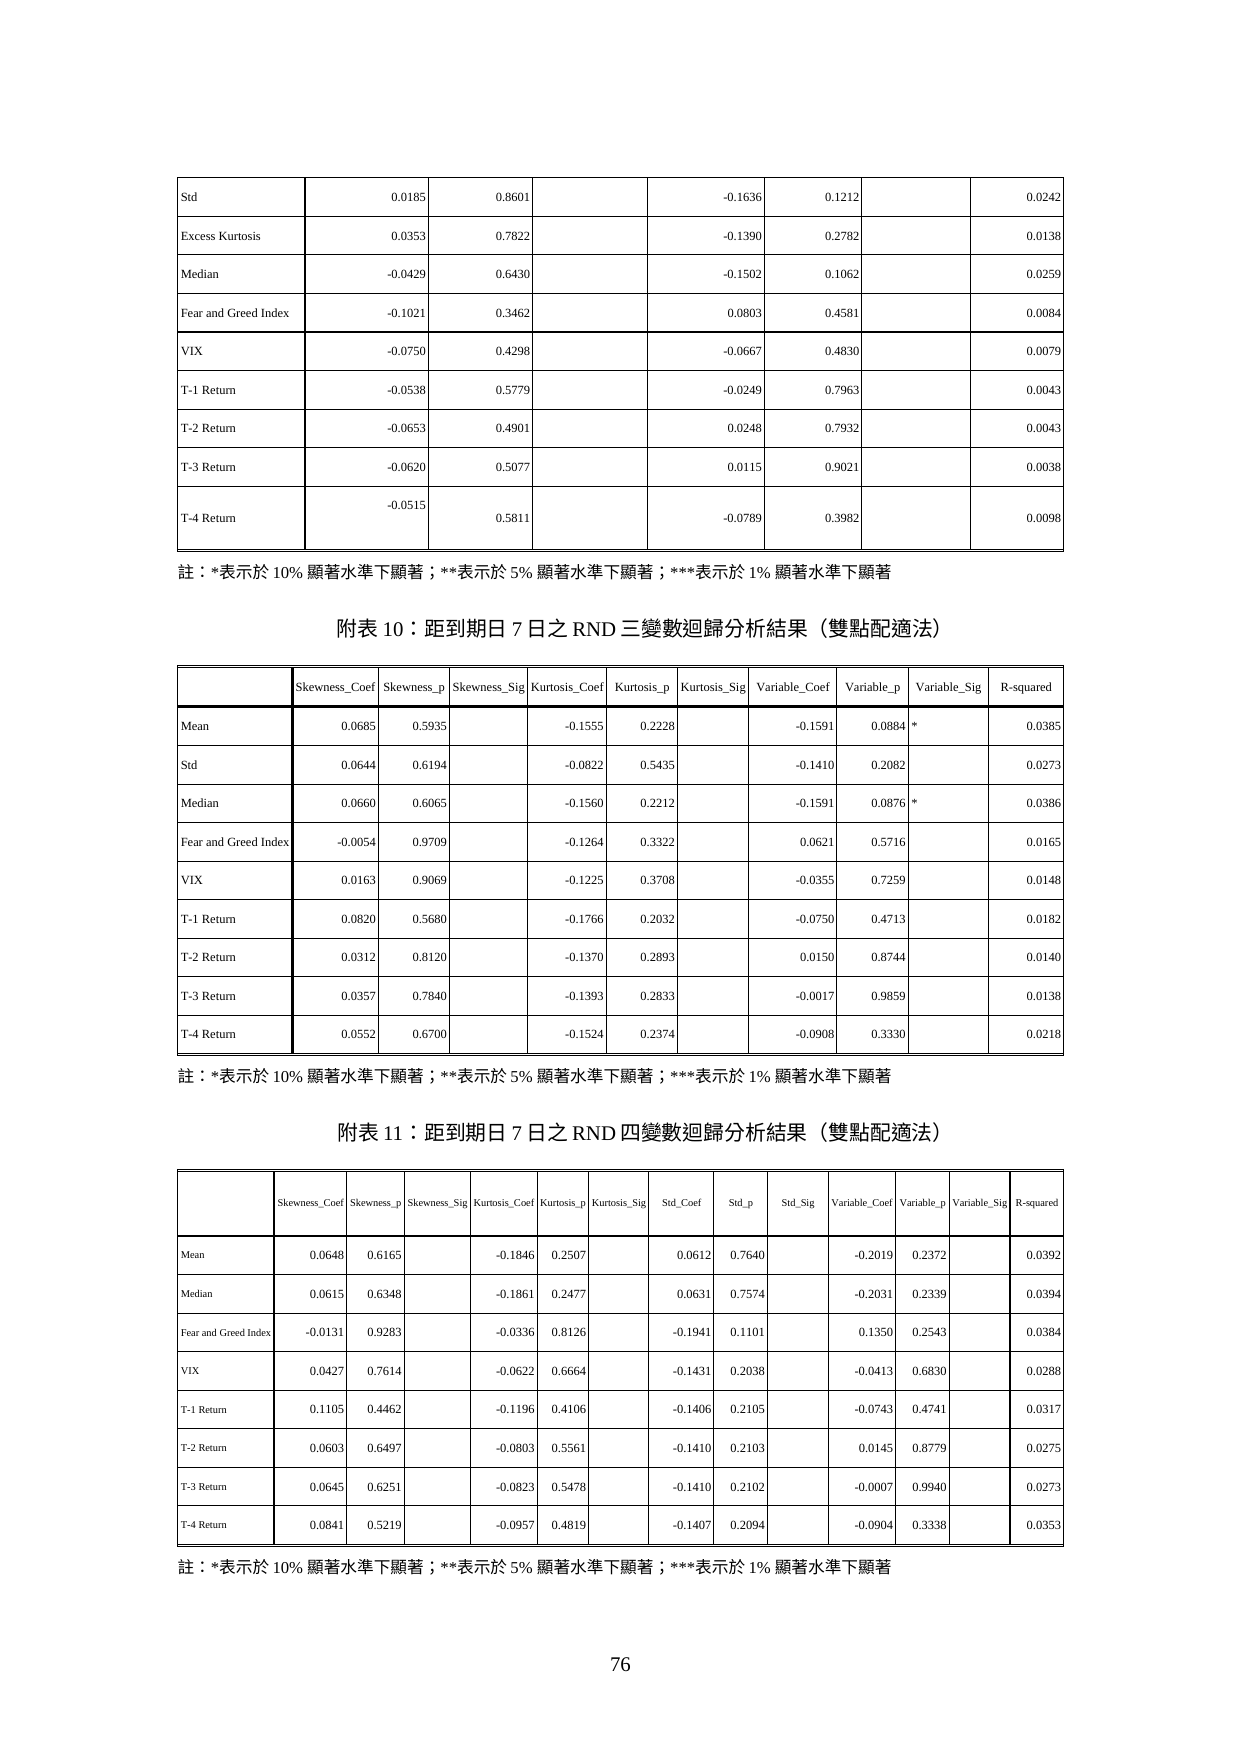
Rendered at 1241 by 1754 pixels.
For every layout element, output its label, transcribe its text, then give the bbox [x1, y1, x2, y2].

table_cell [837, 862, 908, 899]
text 附表11：距到期日7日之RND四變數迴歸分析結果（雙點配適法） [177, 1113, 1063, 1150]
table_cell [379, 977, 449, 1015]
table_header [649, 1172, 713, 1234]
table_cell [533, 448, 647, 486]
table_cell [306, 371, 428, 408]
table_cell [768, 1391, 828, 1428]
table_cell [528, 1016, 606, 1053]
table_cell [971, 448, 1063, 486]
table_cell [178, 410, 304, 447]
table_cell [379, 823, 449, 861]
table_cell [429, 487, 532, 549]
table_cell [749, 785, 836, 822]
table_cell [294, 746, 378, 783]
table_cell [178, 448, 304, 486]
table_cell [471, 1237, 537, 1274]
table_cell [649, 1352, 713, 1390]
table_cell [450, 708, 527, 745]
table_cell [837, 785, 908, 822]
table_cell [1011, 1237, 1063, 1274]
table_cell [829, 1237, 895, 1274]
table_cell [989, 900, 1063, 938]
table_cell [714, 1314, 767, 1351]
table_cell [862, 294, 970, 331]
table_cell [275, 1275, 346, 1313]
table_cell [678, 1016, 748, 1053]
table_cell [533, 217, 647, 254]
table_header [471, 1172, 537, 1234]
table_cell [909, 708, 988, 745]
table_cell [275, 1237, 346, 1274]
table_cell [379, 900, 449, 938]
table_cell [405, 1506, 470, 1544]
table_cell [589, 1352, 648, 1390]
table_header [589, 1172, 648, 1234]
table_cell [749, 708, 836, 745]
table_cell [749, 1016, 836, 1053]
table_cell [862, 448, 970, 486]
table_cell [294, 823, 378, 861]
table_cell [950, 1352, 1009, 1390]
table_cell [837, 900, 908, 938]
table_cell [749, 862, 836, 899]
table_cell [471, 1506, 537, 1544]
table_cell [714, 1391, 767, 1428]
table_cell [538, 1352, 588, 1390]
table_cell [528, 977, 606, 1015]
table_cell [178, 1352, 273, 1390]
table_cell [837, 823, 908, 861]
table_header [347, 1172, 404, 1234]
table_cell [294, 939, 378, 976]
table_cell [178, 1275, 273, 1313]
text 附表10：距到期日7日之RND三變數迴歸分析結果（雙點配適法） [177, 608, 1063, 646]
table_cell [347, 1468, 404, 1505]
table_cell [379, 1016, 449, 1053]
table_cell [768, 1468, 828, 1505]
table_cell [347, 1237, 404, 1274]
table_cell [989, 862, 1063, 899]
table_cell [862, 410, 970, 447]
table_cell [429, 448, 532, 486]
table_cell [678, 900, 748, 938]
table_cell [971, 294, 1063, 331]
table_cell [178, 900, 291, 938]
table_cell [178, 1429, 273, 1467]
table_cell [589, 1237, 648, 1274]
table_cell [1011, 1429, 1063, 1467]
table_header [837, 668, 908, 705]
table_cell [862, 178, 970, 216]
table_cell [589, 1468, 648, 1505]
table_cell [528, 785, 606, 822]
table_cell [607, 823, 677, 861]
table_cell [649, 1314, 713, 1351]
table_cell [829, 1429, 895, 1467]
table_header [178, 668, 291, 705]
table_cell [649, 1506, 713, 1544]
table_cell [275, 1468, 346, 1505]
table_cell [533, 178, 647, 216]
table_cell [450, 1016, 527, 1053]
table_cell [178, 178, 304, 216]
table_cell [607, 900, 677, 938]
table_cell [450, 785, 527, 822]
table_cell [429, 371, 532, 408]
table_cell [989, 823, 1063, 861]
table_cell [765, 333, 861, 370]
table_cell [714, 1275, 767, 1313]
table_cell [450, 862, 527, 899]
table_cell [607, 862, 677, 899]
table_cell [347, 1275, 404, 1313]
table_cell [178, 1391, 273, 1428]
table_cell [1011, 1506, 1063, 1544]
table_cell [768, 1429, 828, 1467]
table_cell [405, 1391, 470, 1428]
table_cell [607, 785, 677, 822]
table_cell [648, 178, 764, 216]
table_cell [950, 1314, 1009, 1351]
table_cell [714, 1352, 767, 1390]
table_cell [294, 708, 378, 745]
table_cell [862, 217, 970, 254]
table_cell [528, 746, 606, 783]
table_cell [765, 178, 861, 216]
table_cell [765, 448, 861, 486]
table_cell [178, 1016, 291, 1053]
text 註：*表示於10% 顯著水準下顯著；**表示於5% 顯著水準下顯著；***表示於1% 顯著水準下顯著 [177, 552, 1063, 590]
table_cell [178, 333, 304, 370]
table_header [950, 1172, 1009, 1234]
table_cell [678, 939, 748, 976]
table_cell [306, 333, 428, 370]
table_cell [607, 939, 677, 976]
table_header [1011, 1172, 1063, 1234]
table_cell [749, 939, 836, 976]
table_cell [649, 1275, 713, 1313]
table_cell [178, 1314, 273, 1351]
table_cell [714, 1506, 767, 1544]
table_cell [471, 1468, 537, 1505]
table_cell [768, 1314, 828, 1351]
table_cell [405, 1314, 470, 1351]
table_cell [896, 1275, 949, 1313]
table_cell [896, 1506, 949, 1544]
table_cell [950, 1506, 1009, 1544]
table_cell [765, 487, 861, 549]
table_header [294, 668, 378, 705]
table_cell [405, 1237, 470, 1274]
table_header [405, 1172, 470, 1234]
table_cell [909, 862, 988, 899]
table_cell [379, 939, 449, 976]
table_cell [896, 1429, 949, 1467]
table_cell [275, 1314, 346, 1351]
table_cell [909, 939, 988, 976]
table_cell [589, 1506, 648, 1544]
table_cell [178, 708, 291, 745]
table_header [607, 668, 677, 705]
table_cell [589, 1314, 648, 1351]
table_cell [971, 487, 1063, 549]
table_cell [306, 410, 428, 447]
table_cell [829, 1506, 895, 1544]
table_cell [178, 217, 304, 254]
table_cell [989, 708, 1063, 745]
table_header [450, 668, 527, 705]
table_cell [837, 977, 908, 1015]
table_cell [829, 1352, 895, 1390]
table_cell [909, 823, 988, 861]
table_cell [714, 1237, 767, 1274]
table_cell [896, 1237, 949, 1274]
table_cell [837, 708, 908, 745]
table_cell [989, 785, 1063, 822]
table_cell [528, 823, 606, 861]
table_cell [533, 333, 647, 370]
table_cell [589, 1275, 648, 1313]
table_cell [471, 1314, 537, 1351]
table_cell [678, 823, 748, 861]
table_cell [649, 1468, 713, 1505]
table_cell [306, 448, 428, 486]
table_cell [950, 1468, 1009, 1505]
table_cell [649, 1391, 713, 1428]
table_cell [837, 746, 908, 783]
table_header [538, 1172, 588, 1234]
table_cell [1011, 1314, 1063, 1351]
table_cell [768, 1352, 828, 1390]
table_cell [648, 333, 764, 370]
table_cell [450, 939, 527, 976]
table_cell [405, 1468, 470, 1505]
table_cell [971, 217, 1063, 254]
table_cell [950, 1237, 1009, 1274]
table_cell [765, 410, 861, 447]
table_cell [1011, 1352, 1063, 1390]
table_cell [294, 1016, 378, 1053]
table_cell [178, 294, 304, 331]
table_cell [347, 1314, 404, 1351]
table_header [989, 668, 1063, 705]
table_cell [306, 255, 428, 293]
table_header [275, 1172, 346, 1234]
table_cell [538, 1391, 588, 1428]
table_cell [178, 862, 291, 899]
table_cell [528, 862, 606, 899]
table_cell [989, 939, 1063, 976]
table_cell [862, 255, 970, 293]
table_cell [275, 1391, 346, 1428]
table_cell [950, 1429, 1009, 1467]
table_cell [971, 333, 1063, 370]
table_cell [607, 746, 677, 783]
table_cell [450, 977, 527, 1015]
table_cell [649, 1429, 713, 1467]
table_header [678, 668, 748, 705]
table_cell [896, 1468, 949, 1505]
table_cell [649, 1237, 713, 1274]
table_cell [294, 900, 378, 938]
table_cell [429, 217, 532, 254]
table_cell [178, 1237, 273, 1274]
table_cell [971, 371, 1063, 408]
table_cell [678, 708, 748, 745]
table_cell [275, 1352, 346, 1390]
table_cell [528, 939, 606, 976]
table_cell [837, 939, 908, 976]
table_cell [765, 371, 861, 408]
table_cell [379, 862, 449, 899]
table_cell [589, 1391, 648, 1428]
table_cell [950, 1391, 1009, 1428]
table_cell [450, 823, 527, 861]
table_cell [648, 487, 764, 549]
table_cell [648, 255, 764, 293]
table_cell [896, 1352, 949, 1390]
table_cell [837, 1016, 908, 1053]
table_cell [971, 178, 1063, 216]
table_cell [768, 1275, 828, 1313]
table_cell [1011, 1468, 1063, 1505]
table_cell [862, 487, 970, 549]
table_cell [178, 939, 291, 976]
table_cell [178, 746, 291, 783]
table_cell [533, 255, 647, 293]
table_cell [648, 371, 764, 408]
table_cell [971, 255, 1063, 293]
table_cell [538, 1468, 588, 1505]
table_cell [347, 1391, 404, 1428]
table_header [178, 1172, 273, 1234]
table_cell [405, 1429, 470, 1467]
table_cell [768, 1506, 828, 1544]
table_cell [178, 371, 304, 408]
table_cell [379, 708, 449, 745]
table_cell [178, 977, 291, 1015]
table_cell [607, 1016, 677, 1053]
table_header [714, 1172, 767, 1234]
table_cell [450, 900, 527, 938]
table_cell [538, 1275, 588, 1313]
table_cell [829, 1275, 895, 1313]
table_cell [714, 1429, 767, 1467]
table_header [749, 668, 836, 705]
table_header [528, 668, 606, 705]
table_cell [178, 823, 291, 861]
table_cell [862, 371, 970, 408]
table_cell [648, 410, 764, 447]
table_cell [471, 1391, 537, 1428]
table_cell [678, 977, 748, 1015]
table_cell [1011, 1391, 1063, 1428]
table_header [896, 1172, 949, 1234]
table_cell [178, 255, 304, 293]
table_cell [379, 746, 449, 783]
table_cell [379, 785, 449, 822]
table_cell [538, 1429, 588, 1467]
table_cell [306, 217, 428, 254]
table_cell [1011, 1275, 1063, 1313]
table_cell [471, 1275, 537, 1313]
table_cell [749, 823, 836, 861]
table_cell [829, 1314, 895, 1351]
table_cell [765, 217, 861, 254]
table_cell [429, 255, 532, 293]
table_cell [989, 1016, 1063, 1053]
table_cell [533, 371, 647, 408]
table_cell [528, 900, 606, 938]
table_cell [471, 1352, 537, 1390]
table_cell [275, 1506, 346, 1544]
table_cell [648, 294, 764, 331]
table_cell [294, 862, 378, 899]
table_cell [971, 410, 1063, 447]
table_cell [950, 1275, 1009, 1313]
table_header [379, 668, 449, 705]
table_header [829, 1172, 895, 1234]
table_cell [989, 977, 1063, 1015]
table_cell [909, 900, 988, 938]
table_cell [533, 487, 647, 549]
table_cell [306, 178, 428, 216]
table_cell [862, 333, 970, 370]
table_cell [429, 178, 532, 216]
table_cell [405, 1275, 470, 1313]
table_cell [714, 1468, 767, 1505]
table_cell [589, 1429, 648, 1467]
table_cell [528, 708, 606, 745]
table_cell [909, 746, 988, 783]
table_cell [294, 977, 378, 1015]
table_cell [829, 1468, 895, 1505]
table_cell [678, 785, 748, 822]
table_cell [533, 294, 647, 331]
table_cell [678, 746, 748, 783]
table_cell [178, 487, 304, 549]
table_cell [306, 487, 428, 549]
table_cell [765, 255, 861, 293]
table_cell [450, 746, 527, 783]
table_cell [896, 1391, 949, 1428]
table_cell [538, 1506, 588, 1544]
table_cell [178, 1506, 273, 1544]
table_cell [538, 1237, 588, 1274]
text 註：*表示於10% 顯著水準下顯著；**表示於5% 顯著水準下顯著；***表示於1% 顯著水準下顯著 [177, 1547, 1063, 1584]
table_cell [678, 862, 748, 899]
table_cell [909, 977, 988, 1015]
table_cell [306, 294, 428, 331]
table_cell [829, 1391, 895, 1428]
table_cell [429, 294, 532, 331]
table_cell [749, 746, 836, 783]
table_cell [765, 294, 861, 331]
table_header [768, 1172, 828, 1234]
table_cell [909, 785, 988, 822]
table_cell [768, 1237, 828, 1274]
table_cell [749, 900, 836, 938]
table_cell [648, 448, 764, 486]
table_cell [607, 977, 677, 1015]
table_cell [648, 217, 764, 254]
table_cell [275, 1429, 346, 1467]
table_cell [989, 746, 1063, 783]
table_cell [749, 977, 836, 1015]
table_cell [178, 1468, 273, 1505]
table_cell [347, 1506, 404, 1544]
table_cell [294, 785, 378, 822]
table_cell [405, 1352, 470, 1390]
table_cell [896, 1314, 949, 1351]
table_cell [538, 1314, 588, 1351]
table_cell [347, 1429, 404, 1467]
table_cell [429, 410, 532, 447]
text 註：*表示於10% 顯著水準下顯著；**表示於5% 顯著水準下顯著；***表示於1% 顯著水準下顯著 [177, 1056, 1063, 1094]
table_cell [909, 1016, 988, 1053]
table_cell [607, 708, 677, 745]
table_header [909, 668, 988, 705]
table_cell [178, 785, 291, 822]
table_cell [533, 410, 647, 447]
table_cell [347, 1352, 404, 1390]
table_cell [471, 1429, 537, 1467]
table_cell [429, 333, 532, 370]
